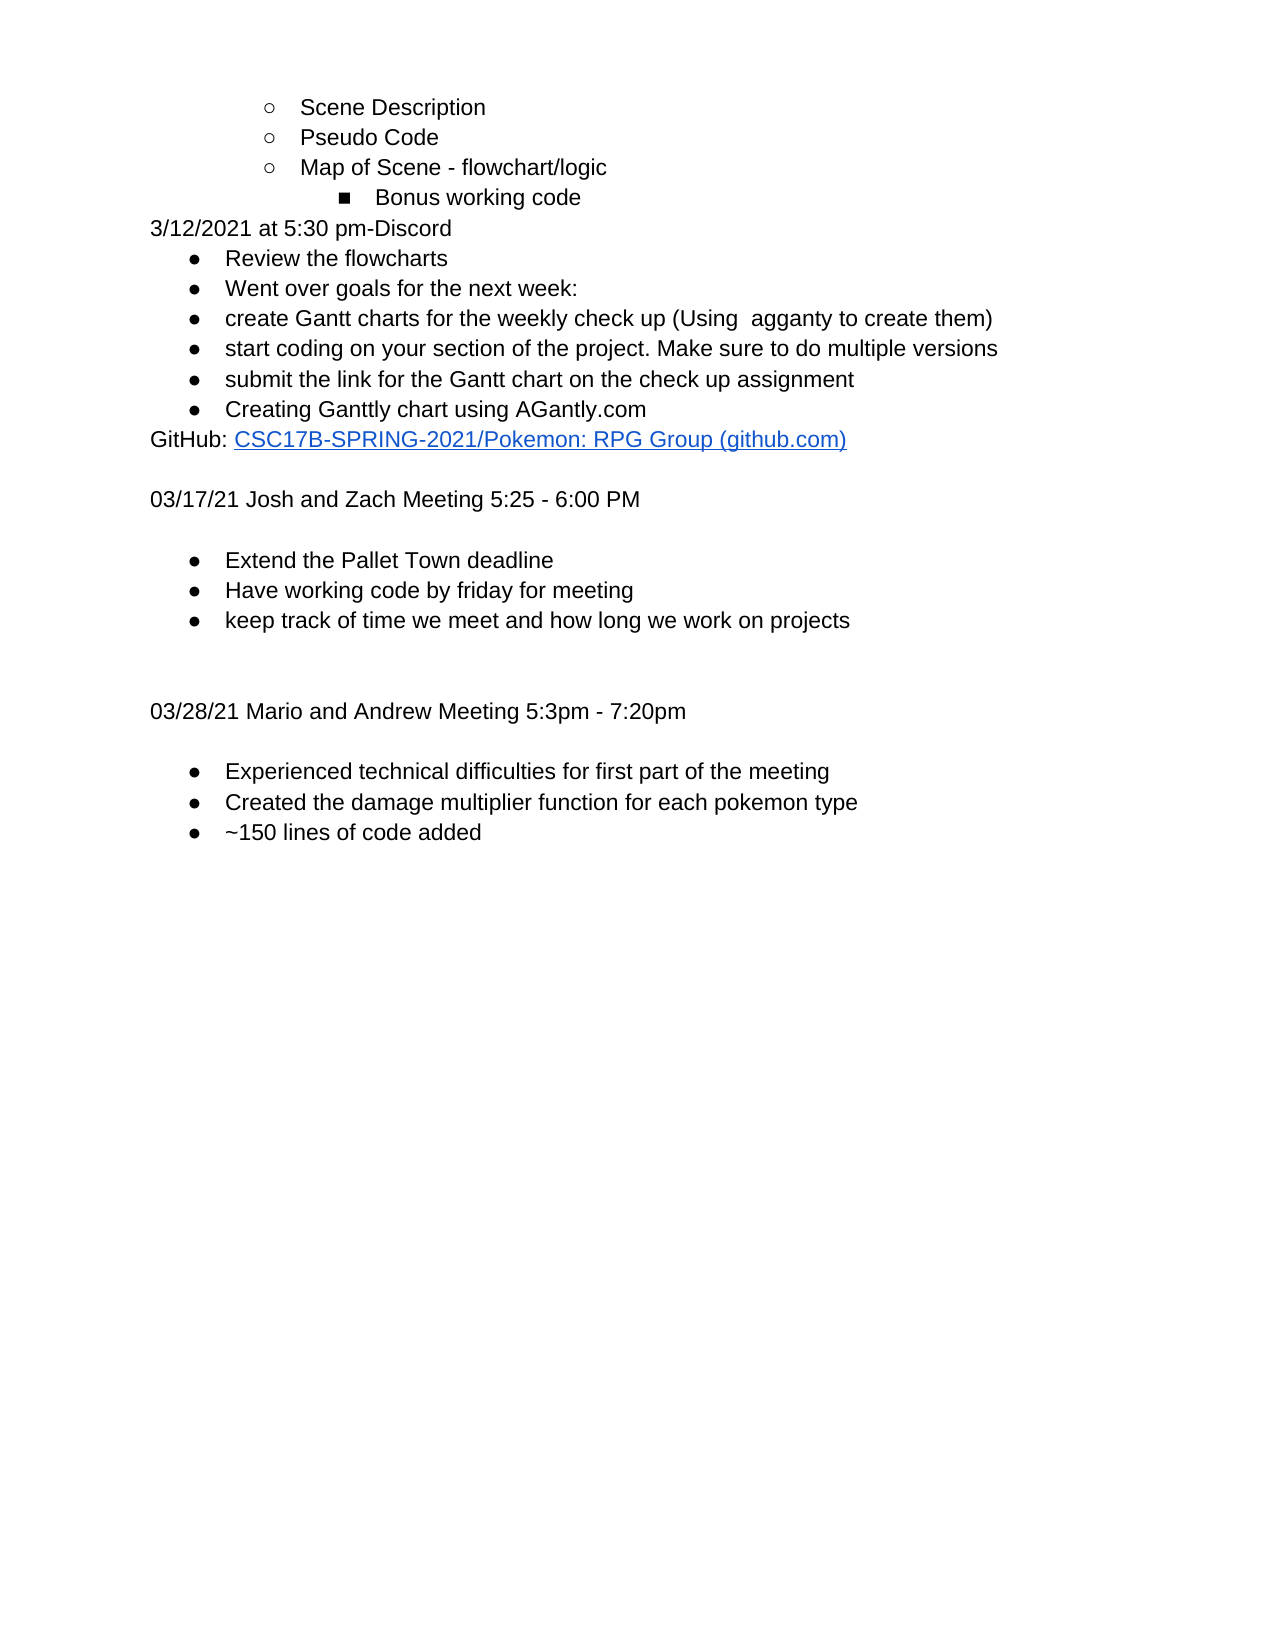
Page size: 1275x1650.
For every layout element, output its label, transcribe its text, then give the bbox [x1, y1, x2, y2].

list Bonus working code [337, 184, 1125, 211]
list Created the damage multiplier function for each pokemon type [187, 788, 1125, 815]
list Have working code by friday for meeting [187, 577, 1125, 603]
list Experienced technical difficulties for first part of the meeting [187, 758, 1125, 785]
list Map of Scene - flowchart/logic [262, 154, 1125, 181]
text 3/12/2021 at 5:30 pm-Discord [150, 214, 1125, 241]
list Review the flowcharts [187, 245, 1125, 271]
list Went over goals for the next week: [187, 275, 1125, 301]
text GitHub: CSC17B-SPRING-2021/Pokemon: RPG Group (github.com) [150, 426, 1125, 452]
list ~150 lines of code added [187, 819, 1125, 845]
text 03/17/21 Josh and Zach Meeting 5:25 - 6:00 PM [150, 486, 1125, 513]
list Pseudo Code [262, 124, 1125, 150]
list Extend the Pallet Town deadline [187, 547, 1125, 573]
list Scene Description [262, 94, 1125, 120]
list start coding on your section of the project. Make sure to do multiple versions [187, 335, 1125, 362]
list keep track of time we meet and how long we work on projects [187, 607, 1125, 634]
list submit the link for the Gantt chart on the check up assignment [187, 366, 1125, 392]
text 03/28/21 Mario and Andrew Meeting 5:3pm - 7:20pm [150, 698, 1125, 724]
list create Gantt charts for the weekly check up (Using agganty to create them) [187, 305, 1125, 332]
list Creating Ganttly chart using AGantly.com [187, 396, 1125, 422]
